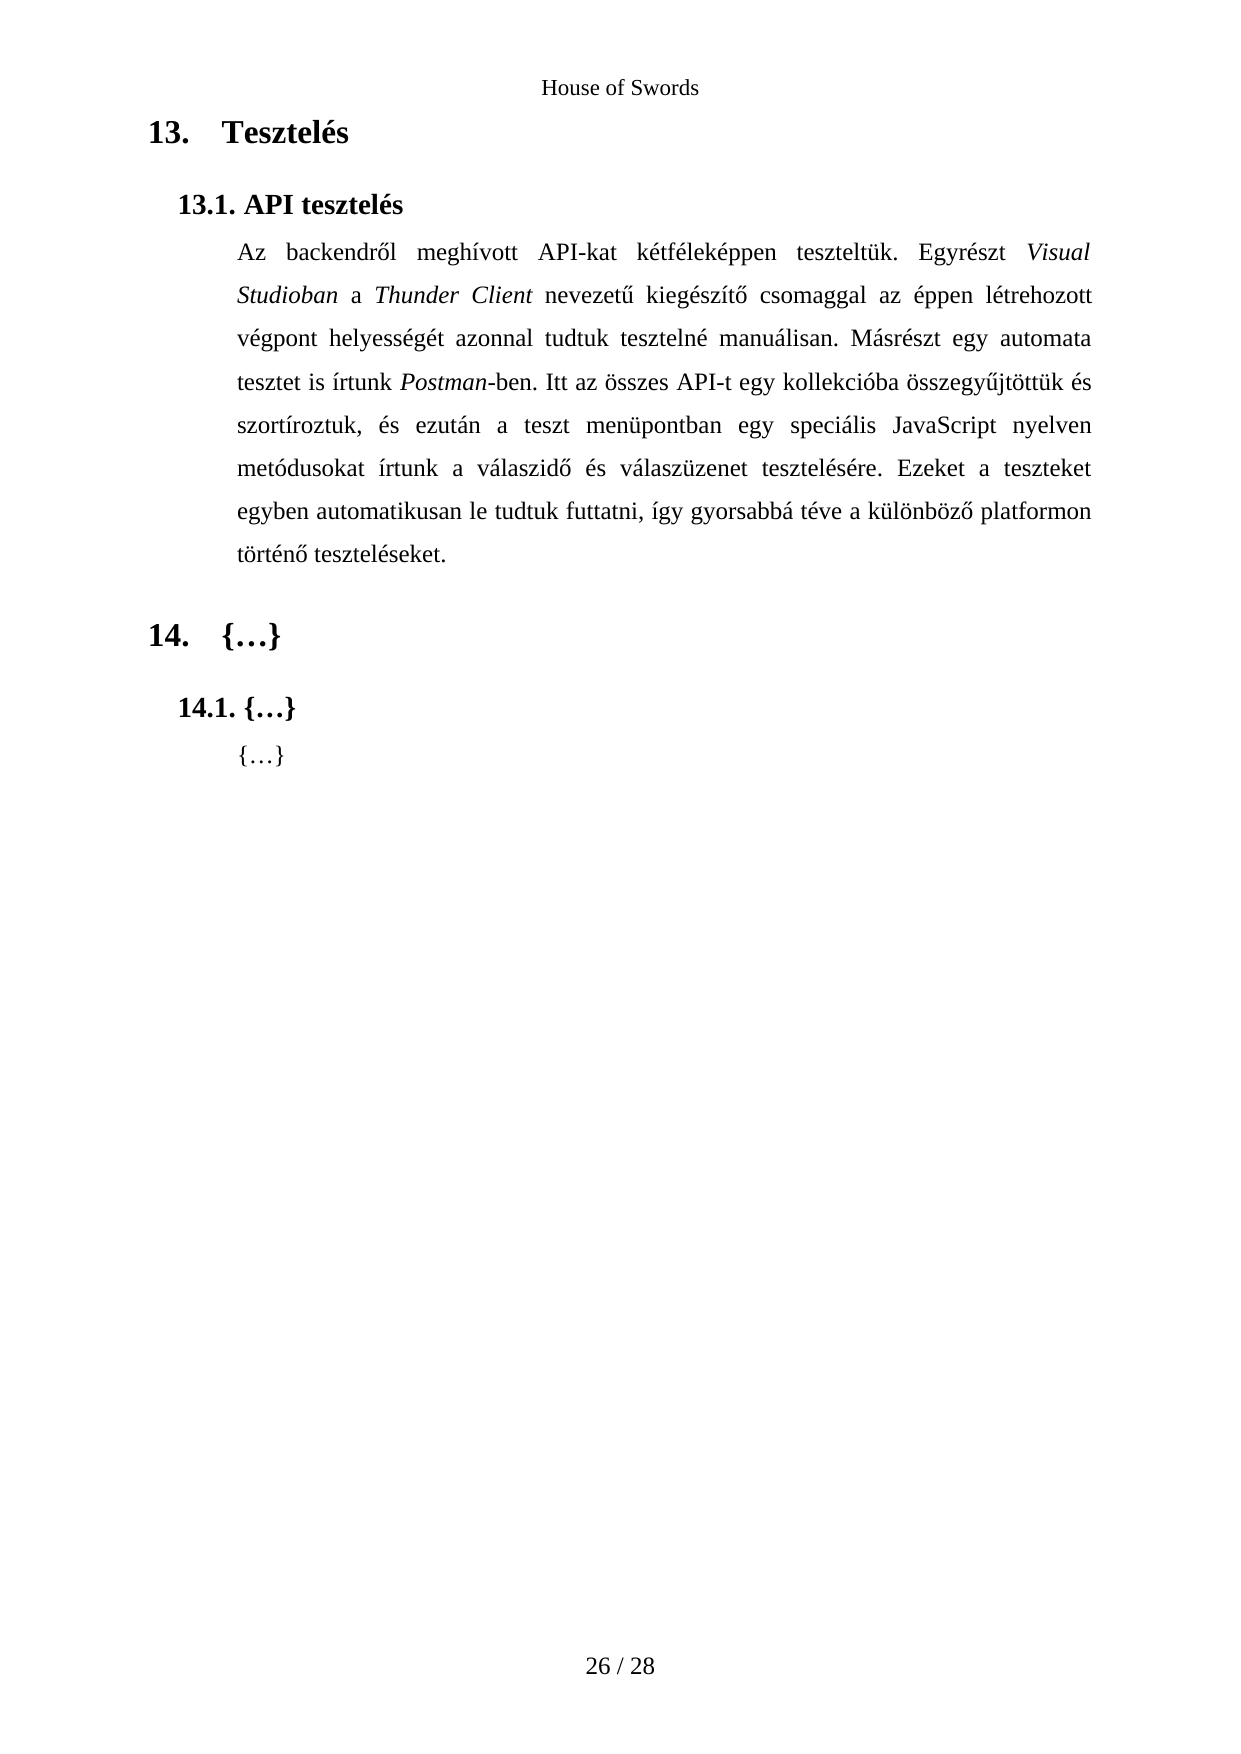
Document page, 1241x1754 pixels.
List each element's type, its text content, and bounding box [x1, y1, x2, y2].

list Tesztelés [148, 113, 1092, 151]
list {…} [177, 690, 1092, 723]
list Az backendről meghívott API-kat kétféleképpen teszteltük. Egyrészt Visual Studioban a Thunder Client nevezetű kiegészítő csomaggal az éppen létrehozott végpont helyességét azonnal tudtuk tesztelné manuálisan. Másrészt egy automata tesztet is írtunk Postman-ben. Itt az összes API-t egy kollekcióba összegyűjtöttük és szortíroztuk, és ezután a teszt menüpontban egy speciális JavaScript nyelven metódusokat írtunk a válaszidő és válaszüzenet tesztelésére. Ezeket a teszteket egyben automatikusan le tudtuk futtatni, így gyorsabbá téve a különböző platformon történő teszteléseket. [237, 237, 1092, 568]
list {…} [237, 740, 1092, 769]
list API tesztelés [177, 187, 1092, 220]
list {…} [148, 616, 1092, 654]
